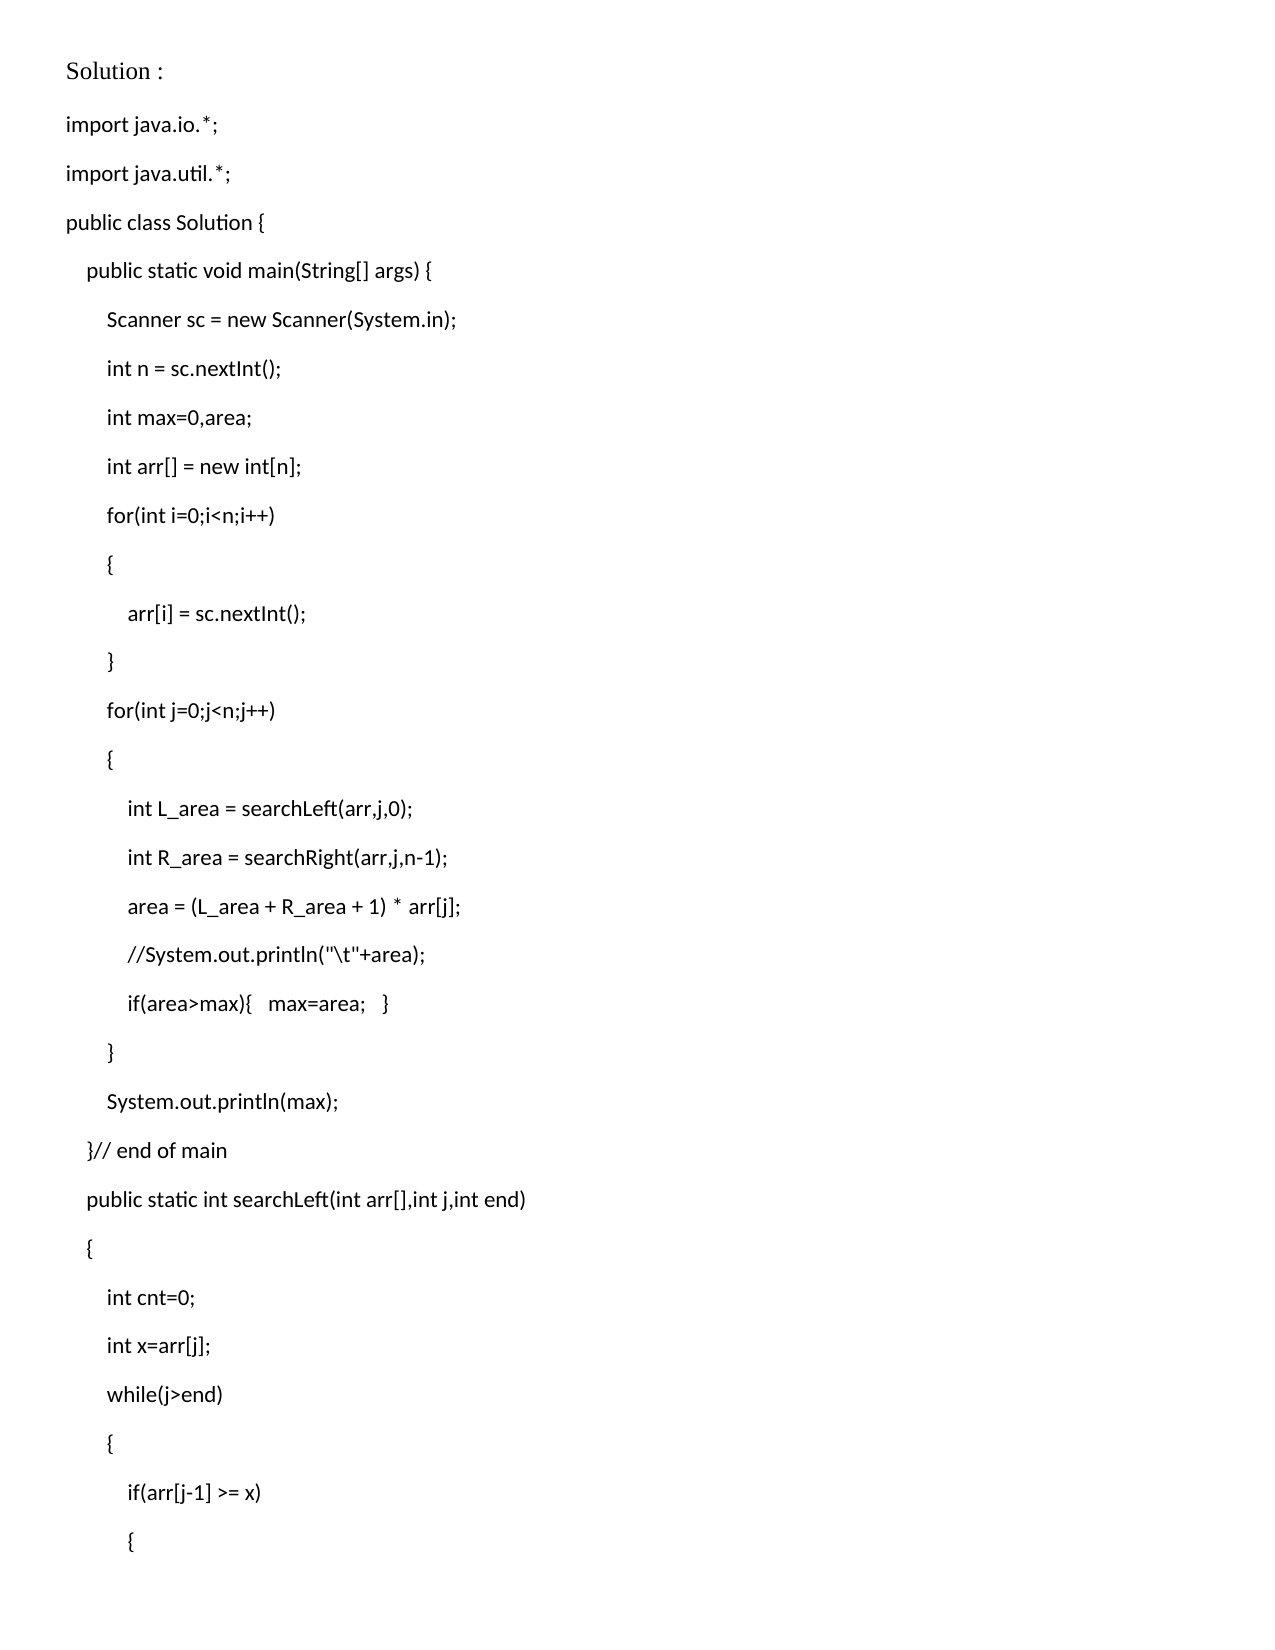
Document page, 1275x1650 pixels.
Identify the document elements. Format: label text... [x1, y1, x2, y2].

text area = (L_area + R_area + 1) * arr[j]; [66, 892, 1209, 920]
text } [66, 1038, 1209, 1066]
text int max=0,area; [66, 403, 1209, 431]
text int n = sc.nextInt(); [66, 354, 1209, 382]
text int L_area = searchLeft(arr,j,0); [66, 794, 1209, 822]
text for(int i=0;i<n;i++) [66, 501, 1209, 529]
text } [66, 647, 1209, 676]
text for(int j=0;j<n;j++) [66, 696, 1209, 724]
text if(arr[j-1] >= x) [66, 1478, 1209, 1506]
text public static void main(String[] args) { [66, 257, 1209, 285]
text public class Solution { [66, 208, 1209, 236]
text while(j>end) [66, 1380, 1209, 1408]
text public static int searchLeft(int arr[],int j,int end) [66, 1185, 1209, 1213]
text int x=arr[j]; [66, 1331, 1209, 1359]
text if(area>max){ max=area; } [66, 989, 1209, 1017]
text { [66, 1527, 1209, 1555]
text Scanner sc = new Scanner(System.in); [66, 306, 1209, 333]
text System.out.println(max); [66, 1087, 1209, 1115]
text int cnt=0; [66, 1283, 1209, 1311]
text int arr[] = new int[n]; [66, 452, 1209, 480]
text arr[i] = sc.nextInt(); [66, 599, 1209, 627]
text { [66, 1429, 1209, 1457]
text import java.io.*; [66, 110, 1209, 138]
text Solution : [66, 56, 1209, 85]
text { [66, 745, 1209, 773]
text { [66, 1234, 1209, 1262]
text import java.util.*; [66, 159, 1209, 187]
text int R_area = searchRight(arr,j,n-1); [66, 843, 1209, 871]
text { [66, 550, 1209, 578]
text //System.out.println("\t"+area); [66, 941, 1209, 969]
text }// end of main [66, 1136, 1209, 1164]
